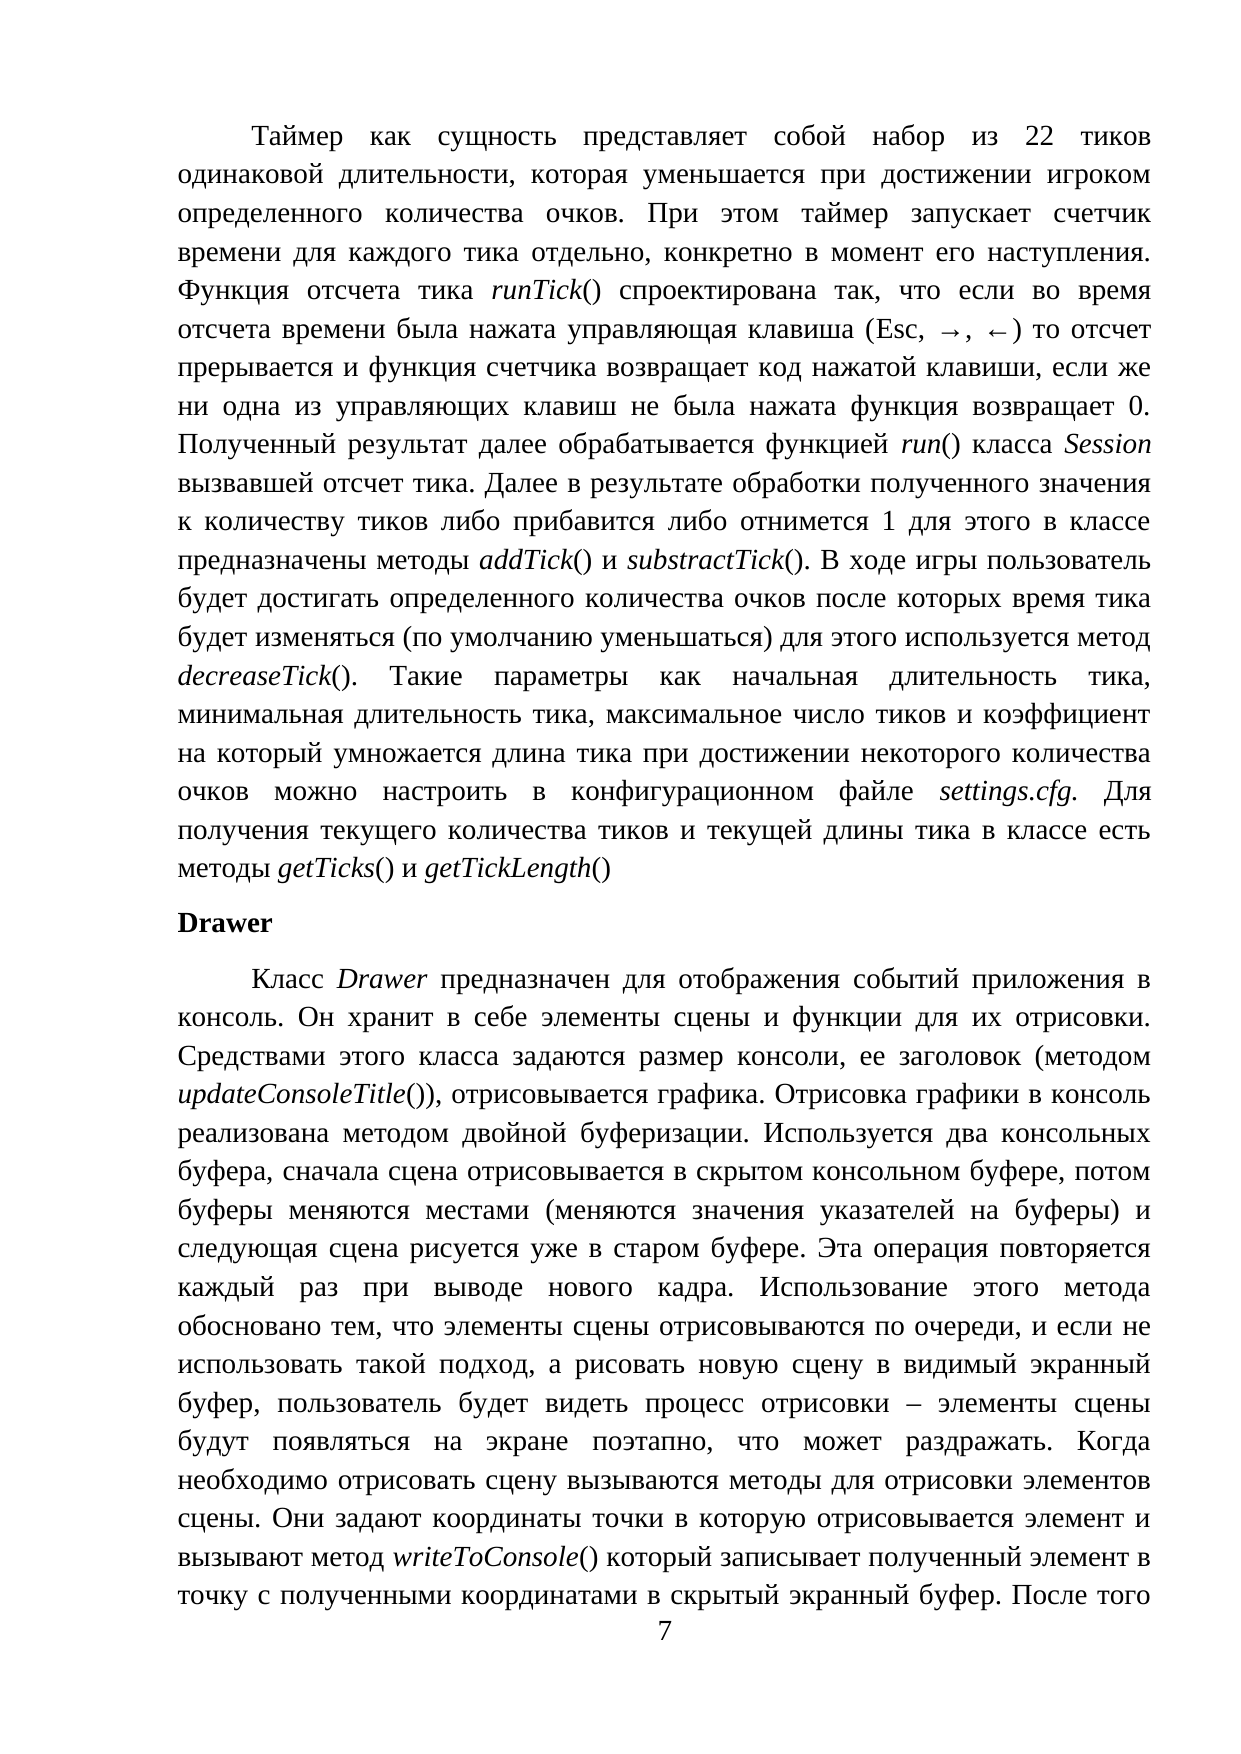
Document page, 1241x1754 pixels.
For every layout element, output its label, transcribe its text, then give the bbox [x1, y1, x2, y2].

text Drawer [177, 906, 1152, 939]
text Таймер как сущность представляет собой набор из 22 тиков одинаковой длительности, которая уменьшается при достижении игроком определенного количества очков. При этом таймер запускает счетчик времени для каждого тика отдельно, конкретно в момент его наступления. Функция отсчета тика runTick() спроектирована так, что если во время отсчета времени была нажата управляющая клавиша (Esc, →, ←) то отсчет прерывается и функция счетчика возвращает код нажатой клавиши, если же ни одна из управляющих клавиш не была нажата функция возвращает 0. Полученный результат далее обрабатывается функцией run() класса Session вызвавшей отсчет тика. Далее в результате обработки полученного значения к количеству тиков либо прибавится либо отнимется 1 для этого в классе предназначены методы addTick() и substractTick(). В ходе игры пользователь будет достигать определенного количества очков после которых время тика будет изменяться (по умолчанию уменьшаться) для этого используется метод decreaseTick(). Такие параметры как начальная длительность тика, минимальная длительность тика, максимальное число тиков и коэффициент на который умножается длина тика при достижении некоторого количества очков можно настроить в конфигурационном файле settings.cfg. Для получения текущего количества тиков и текущей длины тика в классе есть методы getTicks() и getTickLength() [177, 118, 1152, 884]
